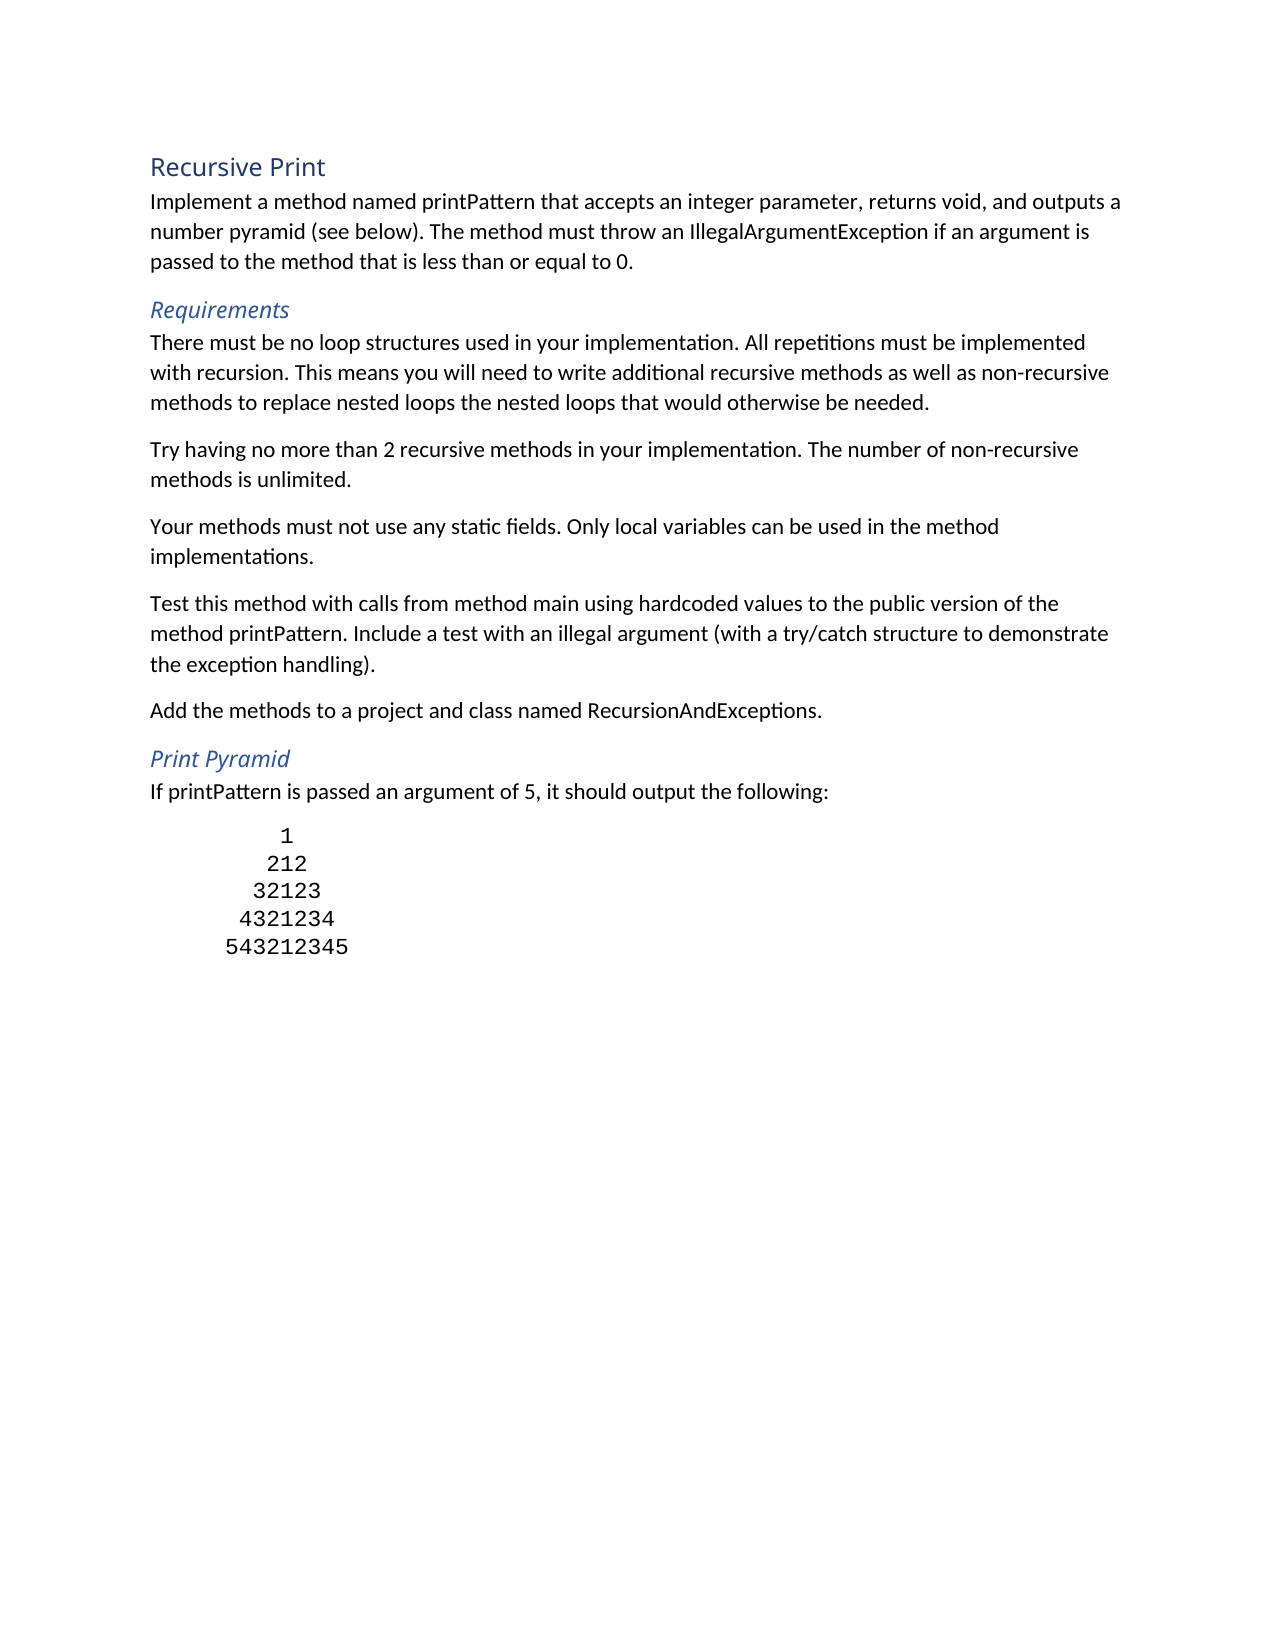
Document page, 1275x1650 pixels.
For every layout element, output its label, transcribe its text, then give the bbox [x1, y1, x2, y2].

subtitle Requirements [150, 294, 1125, 325]
subtitle Print Pyramid [150, 743, 1125, 775]
text There must be no loop structures used in your implementation. All repetitions must be implemented with recursion. This means you will need to write additional recursive methods as well as non-recursive methods to replace nested loops the nested loops that would otherwise be needed. [150, 328, 1125, 416]
text Implement a method named printPattern that accepts an integer parameter, returns void, and outputs a number pyramid (see below). The method must throw an IllegalArgumentException if an argument is passed to the method that is less than or equal to 0. [150, 187, 1125, 275]
text 543212345 [225, 936, 1125, 962]
text 32123 [225, 880, 1125, 906]
text Test this method with calls from method main using hardcoded values to the public version of the method printPattern. Include a test with an illegal argument (with a try/catch structure to demonstrate the exception handling). [150, 589, 1125, 678]
text If printPattern is passed an argument of 5, it should output the following: [150, 777, 1125, 805]
text 1 [225, 824, 1125, 850]
text 4321234 [225, 908, 1125, 934]
subtitle Recursive Print [150, 150, 1125, 184]
text Add the methods to a project and class named RecursionAndExceptions. [150, 697, 1125, 724]
text Try having no more than 2 recursive methods in your implementation. The number of non-recursive methods is unlimited. [150, 435, 1125, 493]
text Your methods must not use any static fields. Only local variables can be used in the method implementations. [150, 512, 1125, 570]
text 212 [225, 852, 1125, 878]
